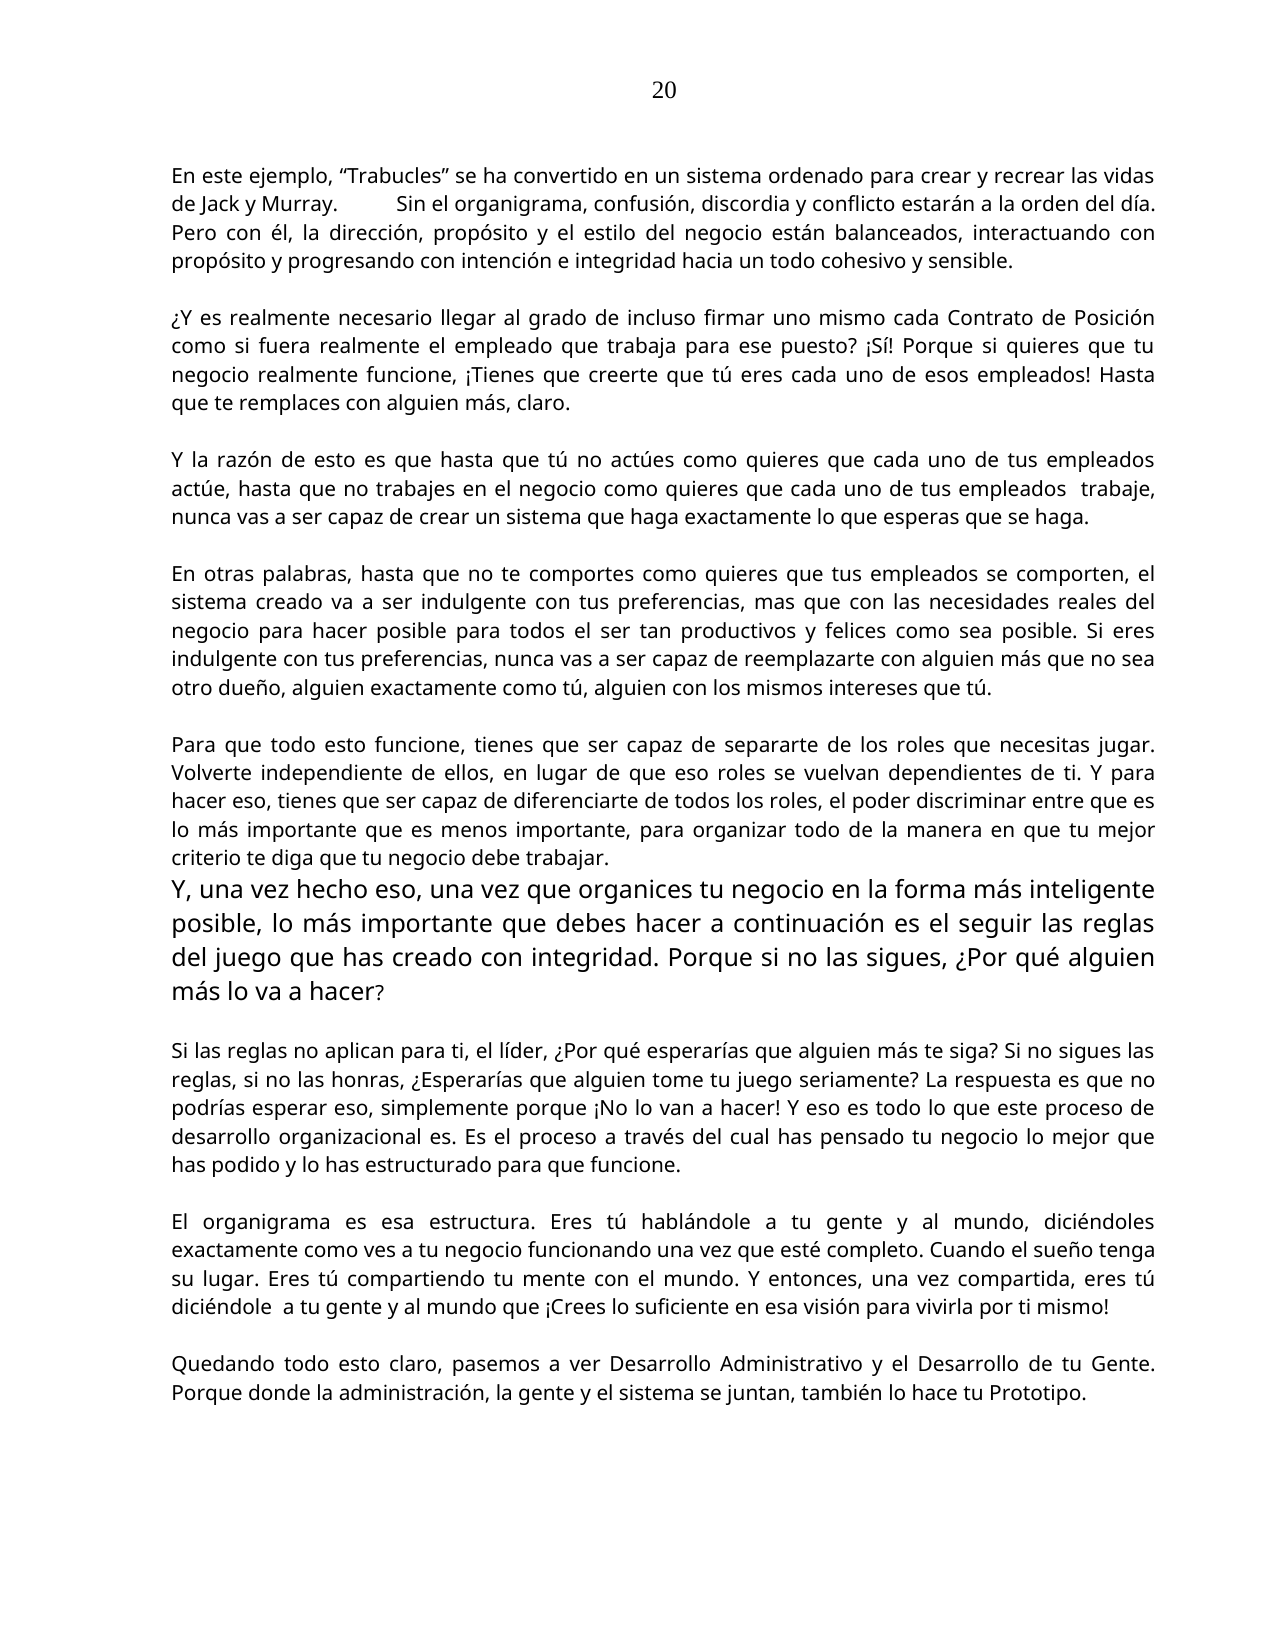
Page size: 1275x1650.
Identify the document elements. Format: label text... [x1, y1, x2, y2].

text Para que todo esto funcione, tienes que ser capaz de separarte de los roles que necesitas jugar. Volverte independiente de ellos, en lugar de que eso roles se vuelvan dependientes de ti. Y para hacer eso, tienes que ser capaz de diferenciarte de todos los roles, el poder discriminar entre que es lo más importante que es menos importante, para organizar todo de la manera en que tu mejor criterio te diga que tu negocio debe trabajar. [171, 730, 1157, 872]
text En este ejemplo, “Trabucles” se ha convertido en un sistema ordenado para crear y recrear las vidas de Jack y Murray. Sin el organigrama, confusión, discordia y conflicto estarán a la orden del día. Pero con él, la dirección, propósito y el estilo del negocio están balanceados, interactuando con propósito y progresando con intención e integridad hacia un todo cohesivo y sensible. [171, 161, 1157, 275]
text El organigrama es esa estructura. Eres tú hablándole a tu gente y al mundo, diciéndoles exactamente como ves a tu negocio funcionando una vez que esté completo. Cuando el sueño tenga su lugar. Eres tú compartiendo tu mente con el mundo. Y entonces, una vez compartida, eres tú diciéndole a tu gente y al mundo que ¡Crees lo suficiente en esa visión para vivirla por ti mismo! [171, 1207, 1157, 1321]
text Y, una vez hecho eso, una vez que organices tu negocio en la forma más inteligente posible, lo más importante que debes hacer a continuación es el seguir las reglas del juego que has creado con integridad. Porque si no las sigues, ¿Por qué alguien más lo va a hacer? [171, 872, 1157, 1008]
text Si las reglas no aplican para ti, el líder, ¿Por qué esperarías que alguien más te siga? Si no sigues las reglas, si no las honras, ¿Esperarías que alguien tome tu juego seriamente? La respuesta es que no podrías esperar eso, simplemente porque ¡No lo van a hacer! Y eso es todo lo que este proceso de desarrollo organizacional es. Es el proceso a través del cual has pensado tu negocio lo mejor que has podido y lo has estructurado para que funcione. [171, 1037, 1157, 1179]
text ¿Y es realmente necesario llegar al grado de incluso firmar uno mismo cada Contrato de Posición como si fuera realmente el empleado que trabaja para ese puesto? ¡Sí! Porque si quieres que tu negocio realmente funcione, ¡Tienes que creerte que tú eres cada uno de esos empleados! Hasta que te remplaces con alguien más, claro. [171, 303, 1157, 417]
text Quedando todo esto claro, pasemos a ver Desarrollo Administrativo y el Desarrollo de tu Gente. Porque donde la administración, la gente y el sistema se juntan, también lo hace tu Prototipo. [171, 1349, 1157, 1406]
text Y la razón de esto es que hasta que tú no actúes como quieres que cada uno de tus empleados actúe, hasta que no trabajes en el negocio como quieres que cada uno de tus empleados trabaje, nunca vas a ser capaz de crear un sistema que haga exactamente lo que esperas que se haga. [171, 445, 1157, 531]
text En otras palabras, hasta que no te comportes como quieres que tus empleados se comporten, el sistema creado va a ser indulgente con tus preferencias, mas que con las necesidades reales del negocio para hacer posible para todos el ser tan productivos y felices como sea posible. Si eres indulgente con tus preferencias, nunca vas a ser capaz de reemplazarte con alguien más que no sea otro dueño, alguien exactamente como tú, alguien con los mismos intereses que tú. [171, 559, 1157, 701]
